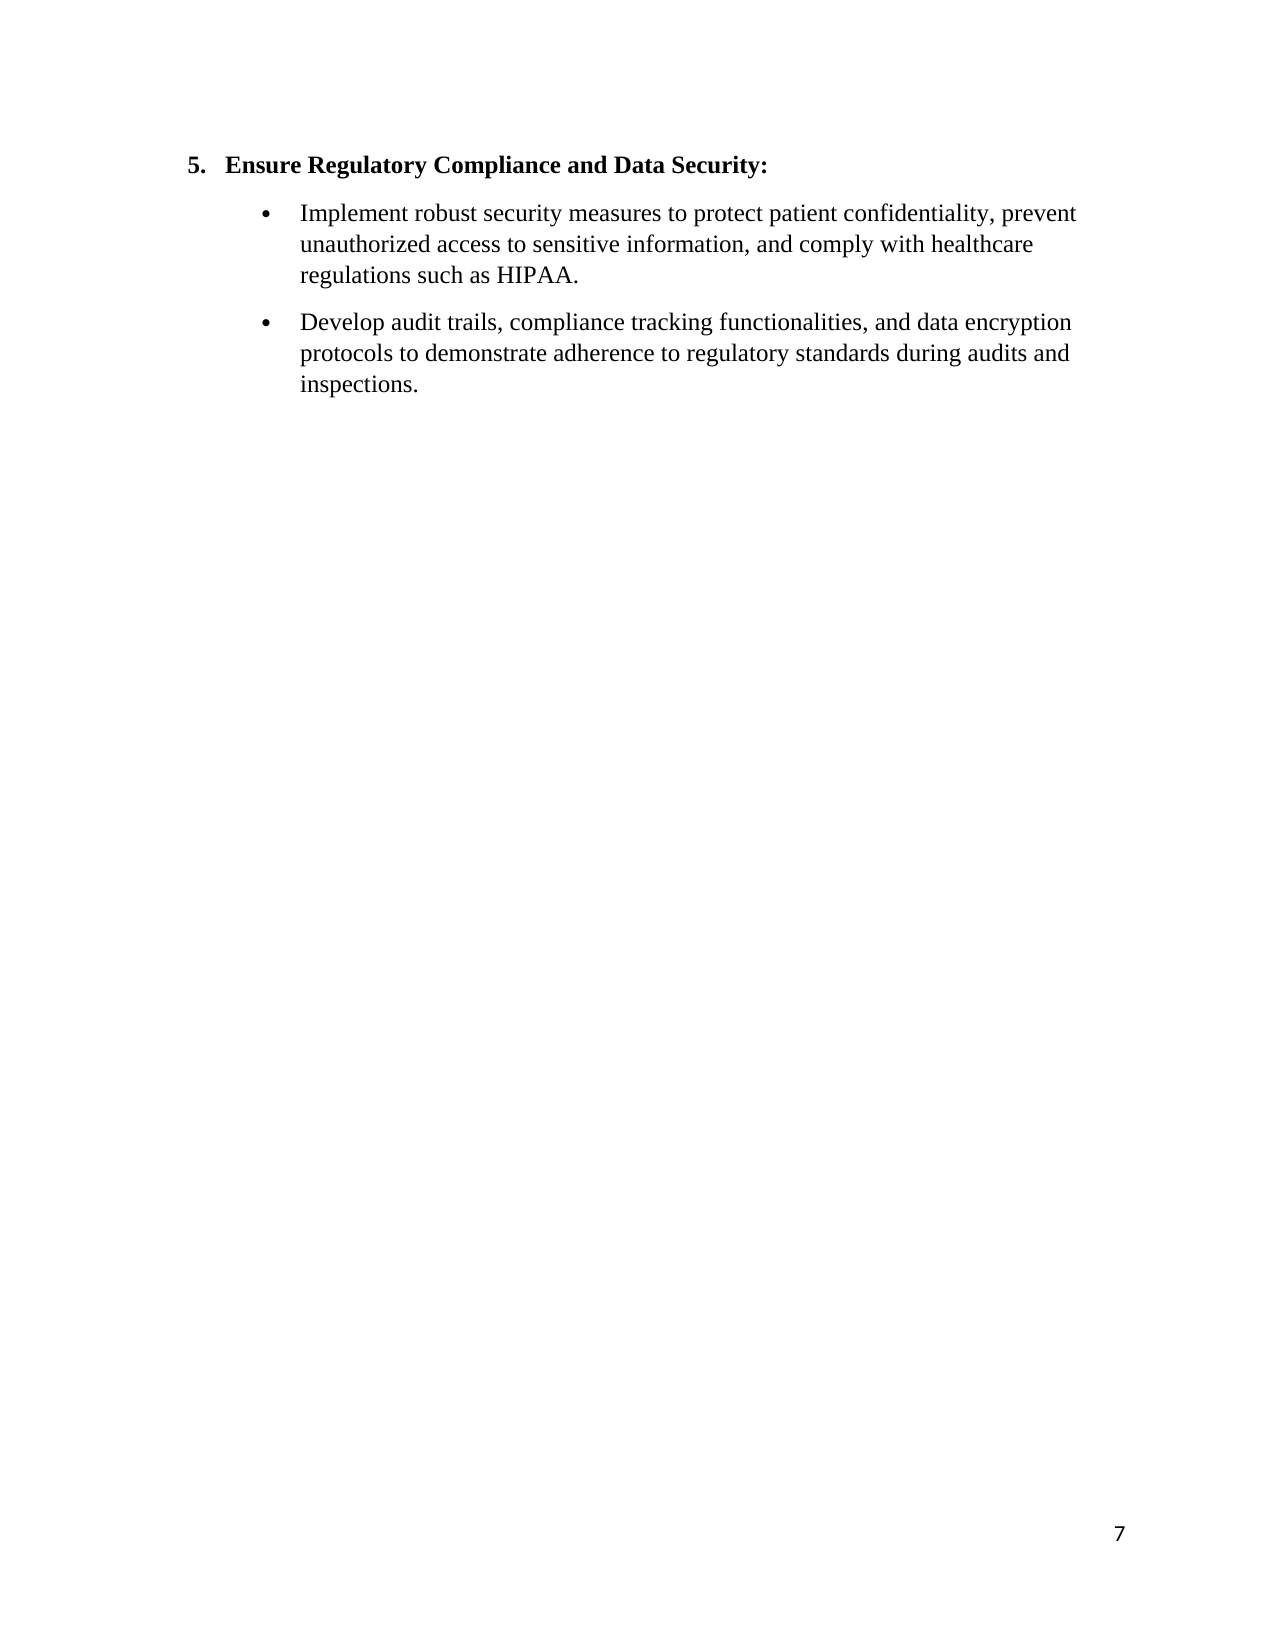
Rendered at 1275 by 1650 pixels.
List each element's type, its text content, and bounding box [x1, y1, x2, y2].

list Develop audit trails, compliance tracking functionalities, and data encryption protocols to demonstrate adherence to regulatory standards during audits and inspections. [262, 307, 1125, 398]
list Implement robust security measures to protect patient confidentiality, prevent unauthorized access to sensitive information, and comply with healthcare regulations such as HIPAA. [262, 198, 1125, 288]
list Ensure Regulatory Compliance and Data Security: [187, 150, 1125, 179]
